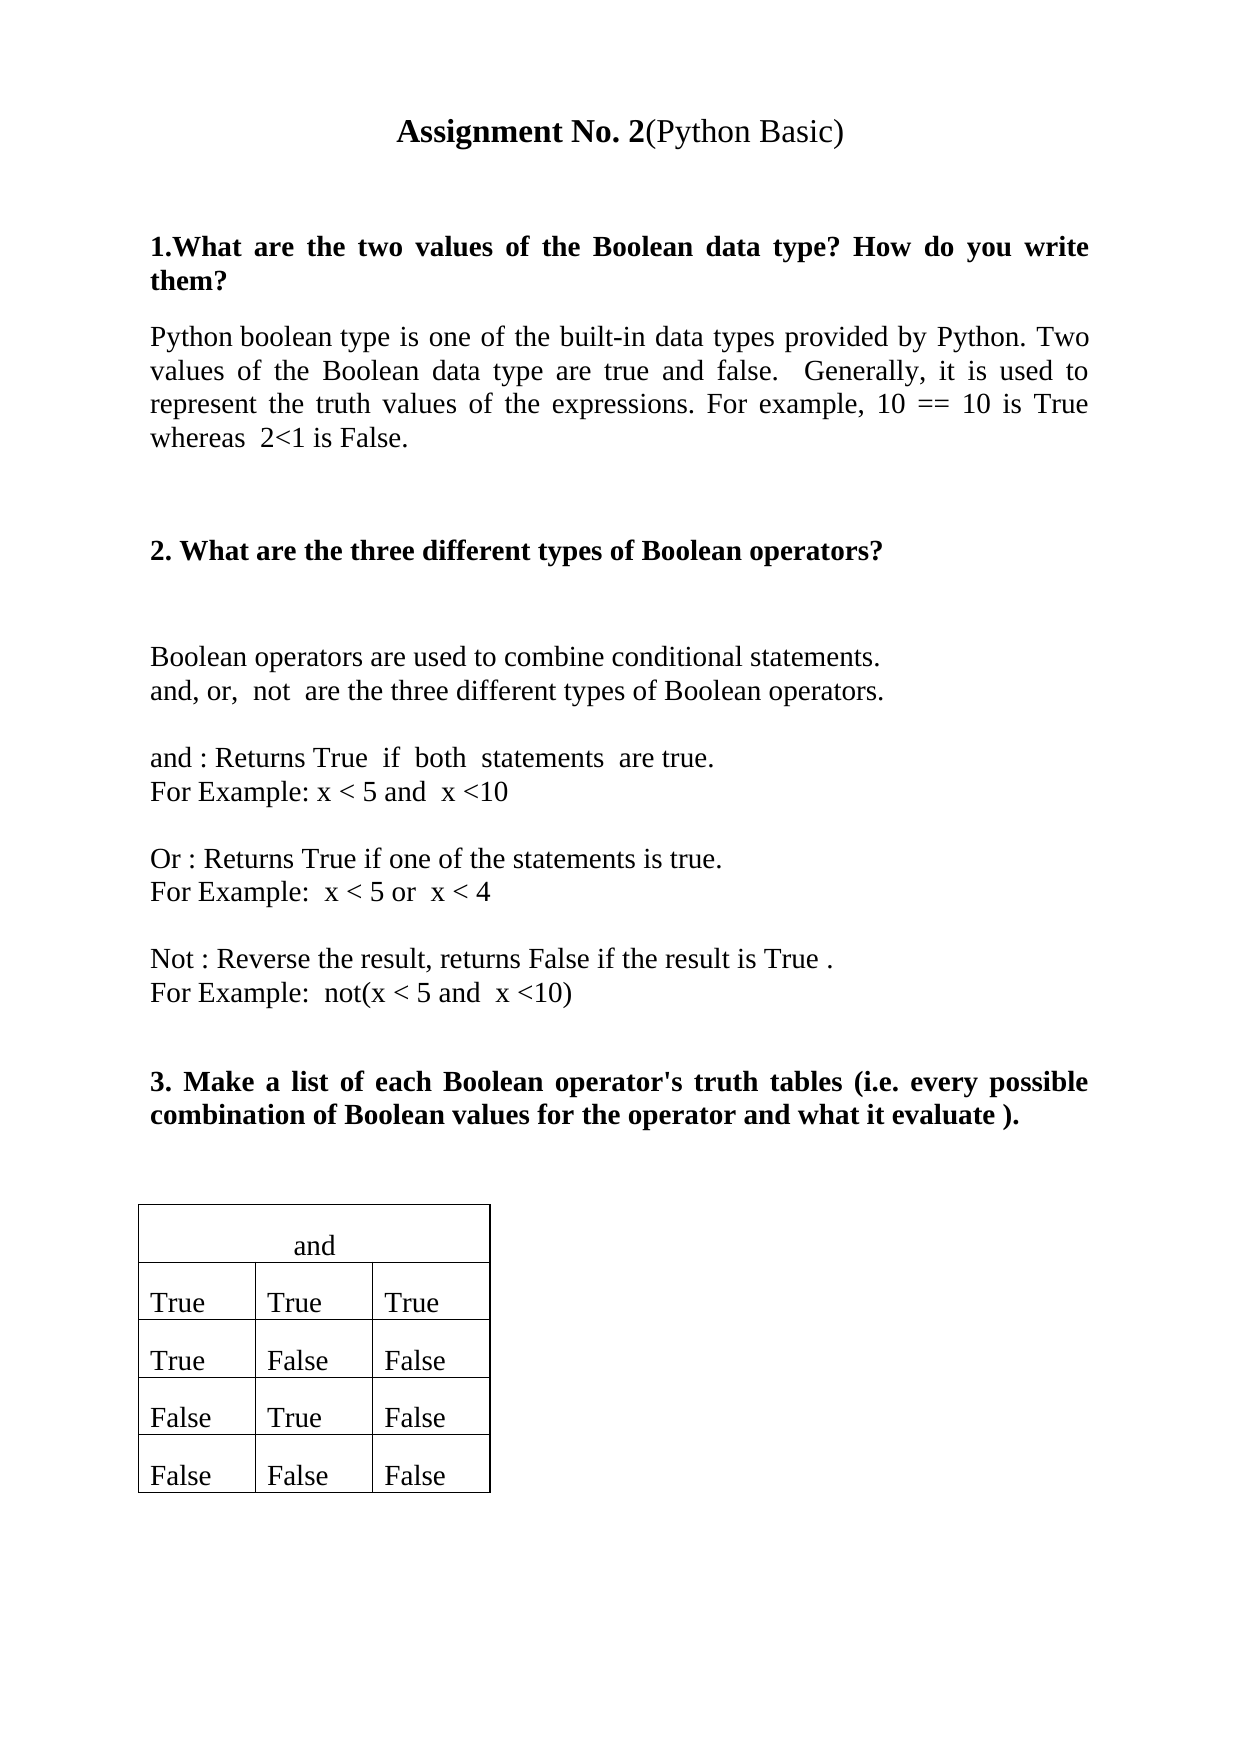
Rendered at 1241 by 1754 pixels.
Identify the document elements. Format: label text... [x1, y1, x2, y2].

table_cell True [256, 1378, 372, 1434]
text Boolean operators are used to combine conditional statements. [150, 639, 1090, 673]
table_cell True [139, 1320, 255, 1377]
table_cell False [373, 1320, 489, 1377]
table_cell False [373, 1435, 489, 1492]
text Or : Returns True if one of the statements is true. [150, 841, 1090, 874]
text Assignment No. 2(Python Basic) [150, 112, 1090, 150]
text 2. What are the three different types of Boolean operators? [150, 533, 1090, 566]
text and, or, not are the three different types of Boolean operators. [150, 673, 1090, 707]
text For Example: x < 5 or x < 4 [150, 874, 1090, 908]
table_cell True [373, 1263, 489, 1319]
text Python boolean type is one of the built-in data types provided by Python. Two values of the Boolean data type are true and false. Generally, it is used to represent the truth values of the expressions. For example, 10 == 10 is True whereas 2<1 is False. [150, 319, 1090, 453]
table_cell False [256, 1320, 372, 1377]
table_cell False [139, 1435, 255, 1492]
table_cell True [139, 1263, 255, 1319]
table_cell False [373, 1378, 489, 1434]
table_cell False [139, 1378, 255, 1434]
text For Example: not(x < 5 and x <10) [150, 975, 1090, 1008]
text and : Returns True if both statements are true. [150, 740, 1090, 774]
table_cell True [256, 1263, 372, 1319]
text 3. Make a list of each Boolean operator's truth tables (i.e. every possible combination of Boolean values for the operator and what it evaluate ). [150, 1064, 1090, 1131]
text Not : Reverse the result, returns False if the result is True . [150, 941, 1090, 975]
table_header and [139, 1205, 489, 1262]
text 1.What are the two values of the Boolean data type? How do you write them? [150, 229, 1090, 296]
table_cell False [256, 1435, 372, 1492]
text For Example: x < 5 and x <10 [150, 774, 1090, 807]
